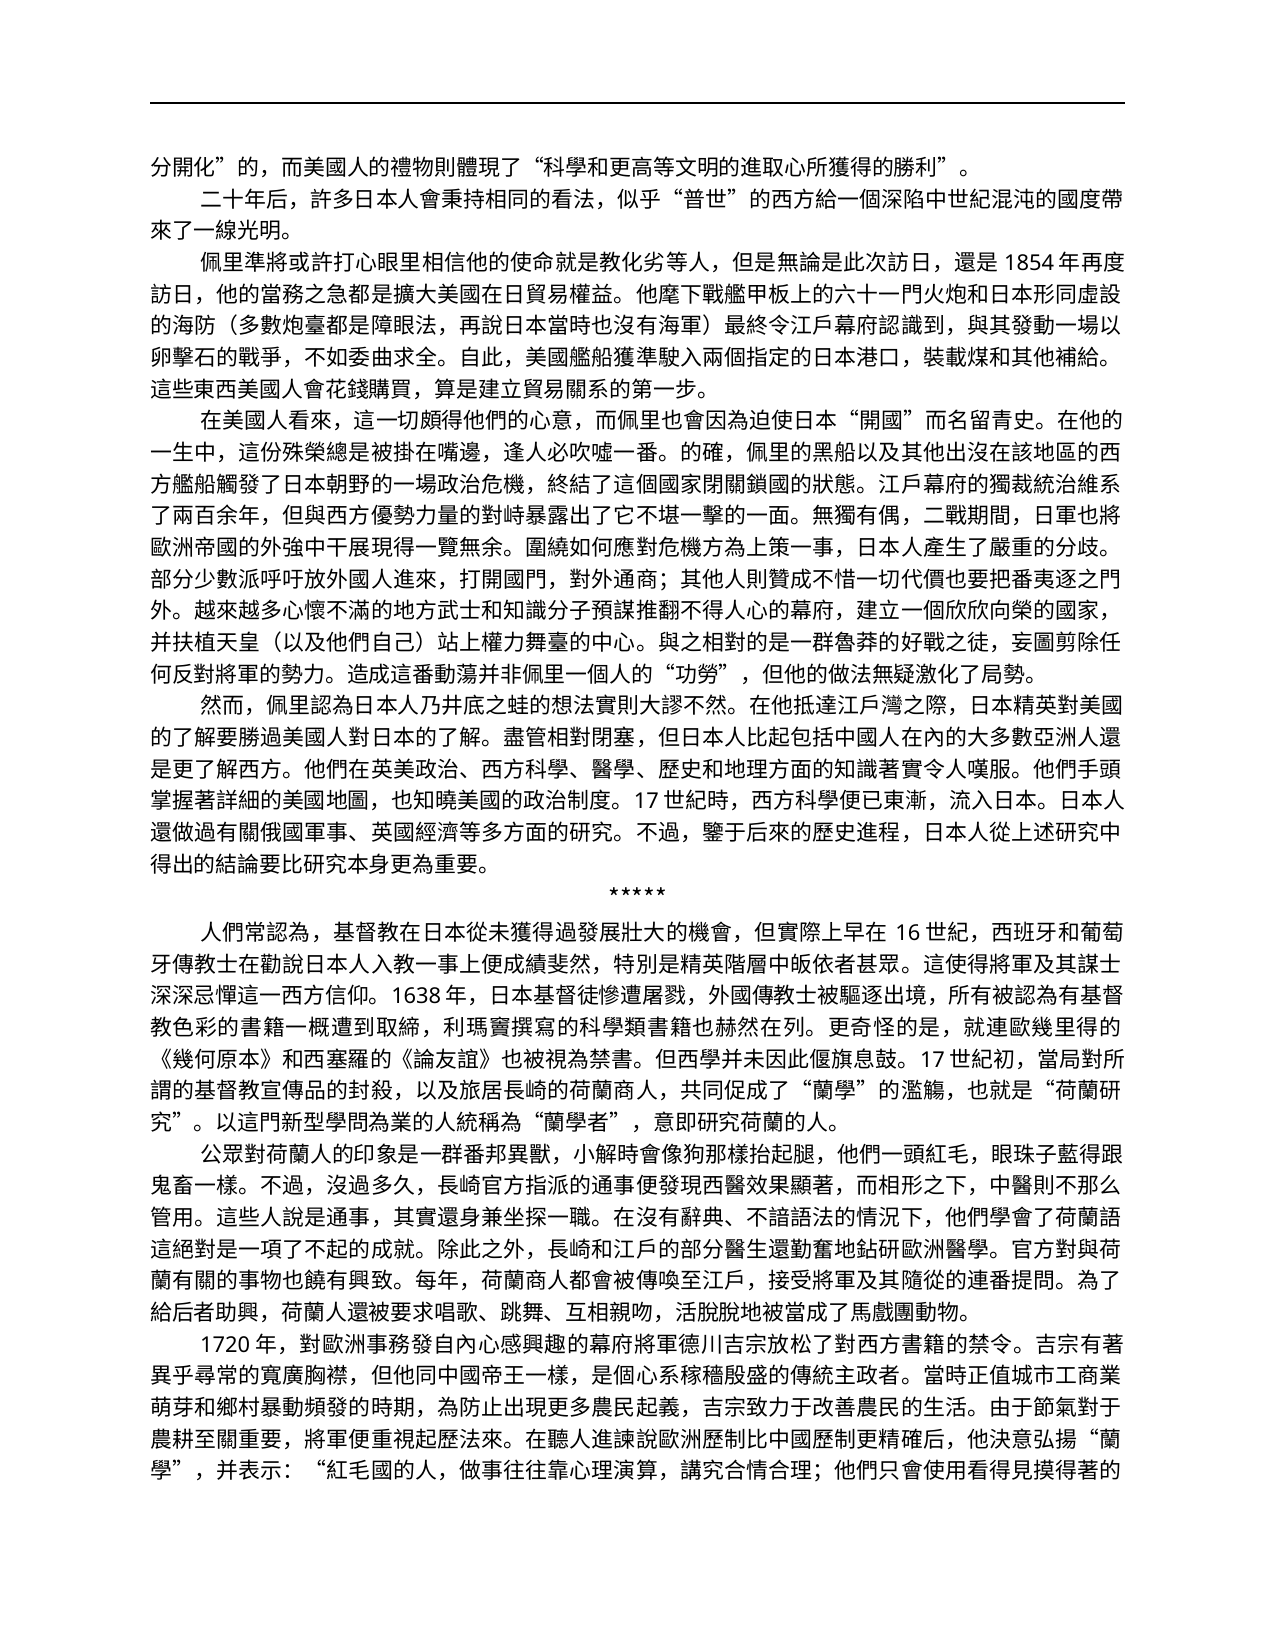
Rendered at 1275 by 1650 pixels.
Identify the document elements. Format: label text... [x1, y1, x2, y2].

text 佩里準將或許打心眼里相信他的使命就是教化劣等人，但是無論是此次訪日，還是1854年再度訪日，他的當務之急都是擴大美國在日貿易權益。他麾下戰艦甲板上的六十一門火炮和日本形同虛設的海防（多數炮臺都是障眼法，再說日本當時也沒有海軍）最終令江戶幕府認識到，與其發動一場以卵擊石的戰爭，不如委曲求全。自此，美國艦船獲準駛入兩個指定的日本港口，裝載煤和其他補給。這些東西美國人會花錢購買，算是建立貿易關系的第一步。 [150, 245, 1125, 403]
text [150, 1327, 1125, 1485]
text 在美國人看來，這一切頗得他們的心意，而佩里也會因為迫使日本“開國”而名留青史。在他的一生中，這份殊榮總是被掛在嘴邊，逢人必吹噓一番。的確，佩里的黑船以及其他出沒在該地區的西方艦船觸發了日本朝野的一場政治危機，終結了這個國家閉關鎖國的狀態。江戶幕府的獨裁統治維系了兩百余年，但與西方優勢力量的對峙暴露出了它不堪一擊的一面。無獨有偶，二戰期間，日軍也將歐洲帝國的外強中干展現得一覽無余。圍繞如何應對危機方為上策一事，日本人產生了嚴重的分歧。部分少數派呼吁放外國人進來，打開國門，對外通商；其他人則贊成不惜一切代價也要把番夷逐之門外。越來越多心懷不滿的地方武士和知識分子預謀推翻不得人心的幕府，建立一個欣欣向榮的國家，并扶植天皇（以及他們自己）站上權力舞臺的中心。與之相對的是一群魯莽的好戰之徒，妄圖剪除任何反對將軍的勢力。造成這番動蕩并非佩里一個人的“功勞”，但他的做法無疑激化了局勢。 [150, 403, 1125, 688]
text ***** [150, 878, 1125, 915]
text 然而，佩里認為日本人乃井底之蛙的想法實則大謬不然。在他抵達江戶灣之際，日本精英對美國的了解要勝過美國人對日本的了解。盡管相對閉塞，但日本人比起包括中國人在內的大多數亞洲人還是更了解西方。他們在英美政治、西方科學、醫學、歷史和地理方面的知識著實令人嘆服。他們手頭掌握著詳細的美國地圖，也知曉美國的政治制度。17世紀時，西方科學便已東漸，流入日本。日本人還做過有關俄國軍事、英國經濟等多方面的研究。不過，鑒于后來的歷史進程，日本人從上述研究中得出的結論要比研究本身更為重要。 [150, 688, 1125, 878]
text 公眾對荷蘭人的印象是一群番邦異獸，小解時會像狗那樣抬起腿，他們一頭紅毛，眼珠子藍得跟鬼畜一樣。不過，沒過多久，長崎官方指派的通事便發現西醫效果顯著，而相形之下，中醫則不那么管用。這些人說是通事，其實還身兼坐探一職。在沒有辭典、不諳語法的情況下，他們學會了荷蘭語，這絕對是一項了不起的成就。除此之外，長崎和江戶的部分醫生還勤奮地鉆研歐洲醫學。官方對與荷蘭有關的事物也饒有興致。每年，荷蘭商人都會被傳喚至江戶，接受將軍及其隨從的連番提問。為了給后者助興，荷蘭人還被要求唱歌、跳舞、互相親吻，活脫脫地被當成了馬戲團動物。 [150, 1137, 1125, 1327]
text 二十年后，許多日本人會秉持相同的看法，似乎“普世”的西方給一個深陷中世紀混沌的國度帶來了一線光明。 [150, 182, 1125, 245]
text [150, 150, 1125, 182]
text 人們常認為，基督教在日本從未獲得過發展壯大的機會，但實際上早在16世紀，西班牙和葡萄牙傳教士在勸說日本人入教一事上便成績斐然，特別是精英階層中皈依者甚眾。這使得將軍及其謀士深深忌憚這一西方信仰。1638年，日本基督徒慘遭屠戮，外國傳教士被驅逐出境，所有被認為有基督教色彩的書籍一概遭到取締，利瑪竇撰寫的科學類書籍也赫然在列。更奇怪的是，就連歐幾里得的《幾何原本》和西塞羅的《論友誼》也被視為禁書。但西學并未因此偃旗息鼓。17世紀初，當局對所謂的基督教宣傳品的封殺，以及旅居長崎的荷蘭商人，共同促成了“蘭學”的濫觴，也就是“荷蘭研究”。以這門新型學問為業的人統稱為“蘭學者”，意即研究荷蘭的人。 [150, 915, 1125, 1137]
